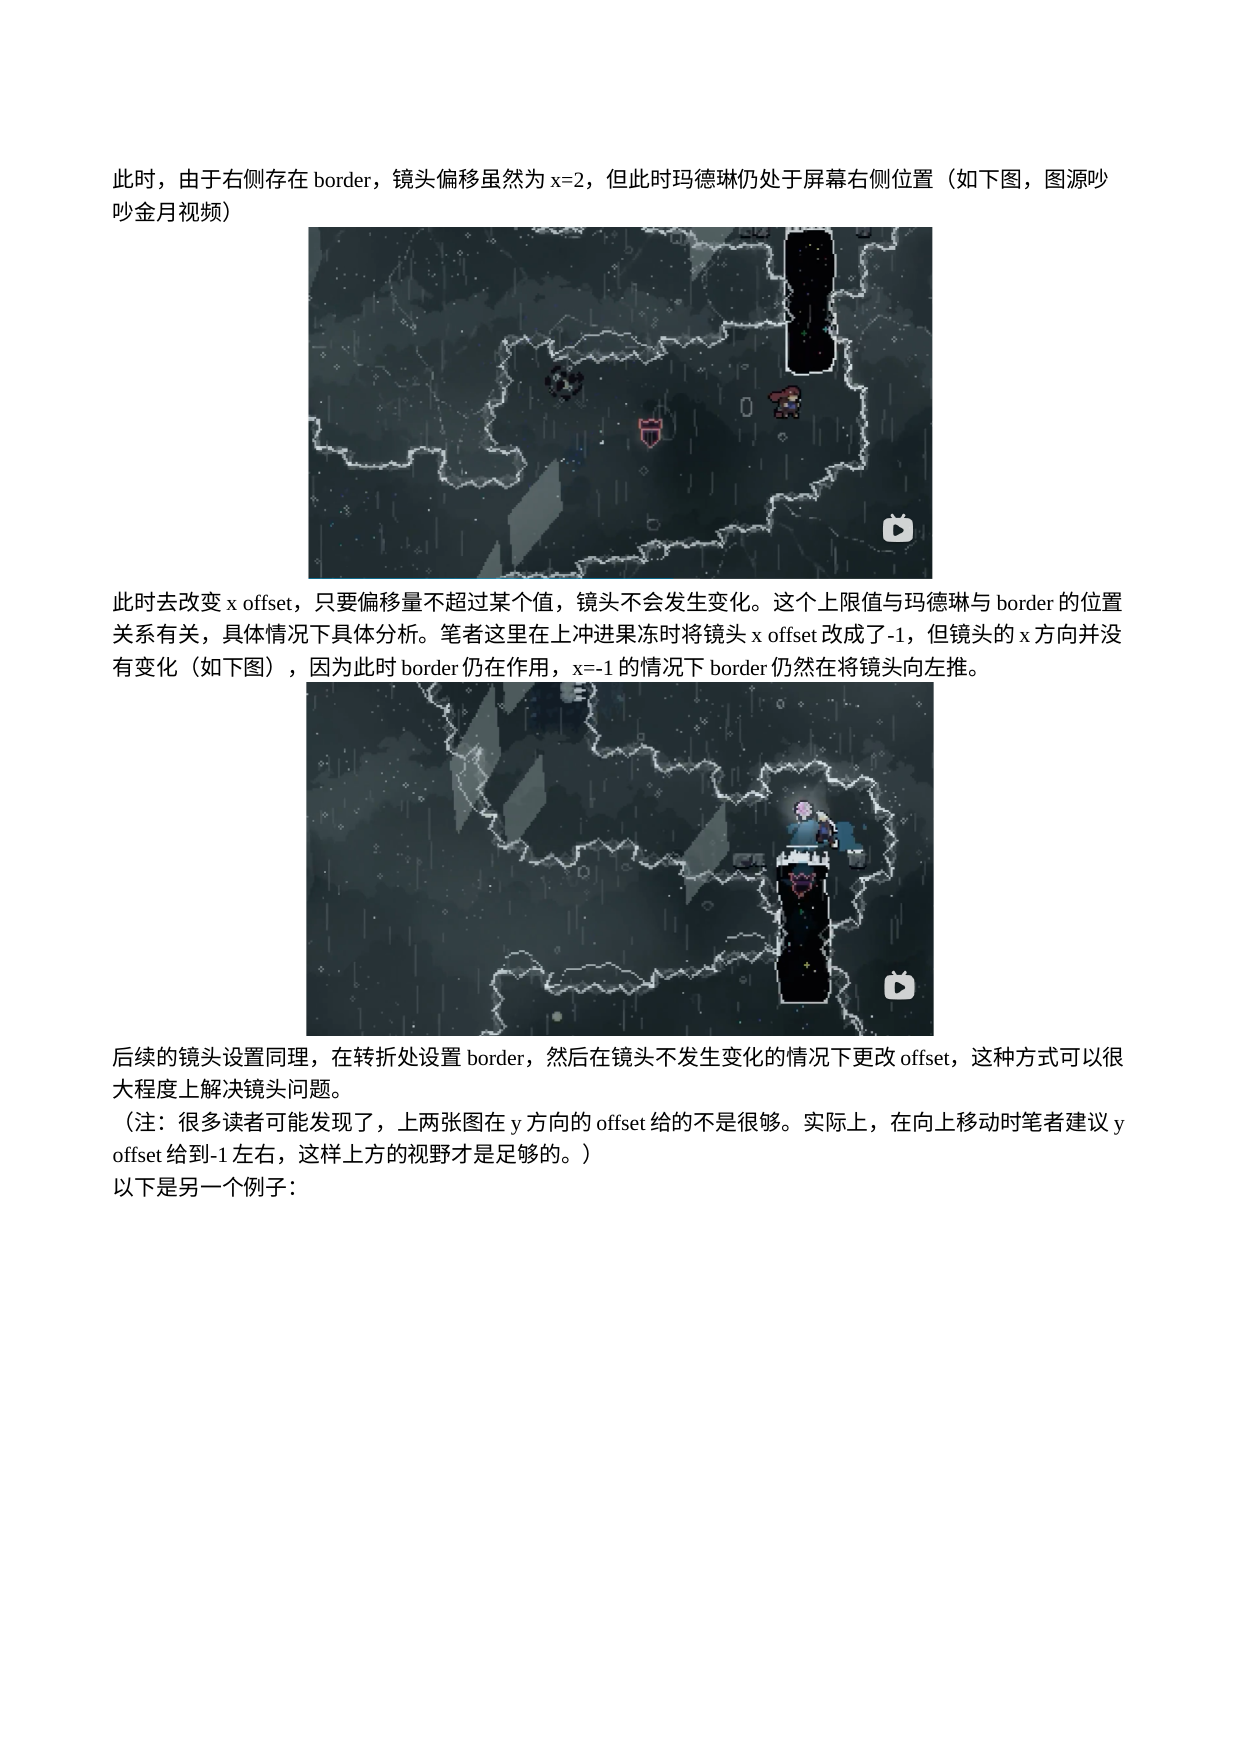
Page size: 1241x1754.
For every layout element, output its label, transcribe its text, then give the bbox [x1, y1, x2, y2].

text 此时，由于右侧存在border，镜头偏移虽然为x=2，但此时玛德琳仍处于屏幕右侧位置（如下图，图源吵吵金月视频） [112, 162, 1128, 227]
picture [306, 682, 934, 1036]
text （注：很多读者可能发现了，上两张图在y方向的offset给的不是很够。实际上，在向上移动时笔者建议y offset给到-1左右，这样上方的视野才是足够的。） [112, 1104, 1128, 1169]
text 以下是另一个例子： [112, 1169, 1128, 1202]
picture [307, 227, 933, 579]
text 此时去改变x offset，只要偏移量不超过某个值，镜头不会发生变化。这个上限值与玛德琳与border的位置关系有关，具体情况下具体分析。笔者这里在上冲进果冻时将镜头x offset改成了-1，但镜头的x方向并没有变化（如下图），因为此时border仍在作用，x=-1的情况下border仍然在将镜头向左推。 [112, 584, 1128, 682]
text 后续的镜头设置同理，在转折处设置border，然后在镜头不发生变化的情况下更改offset，这种方式可以很大程度上解决镜头问题。 [112, 1039, 1128, 1104]
